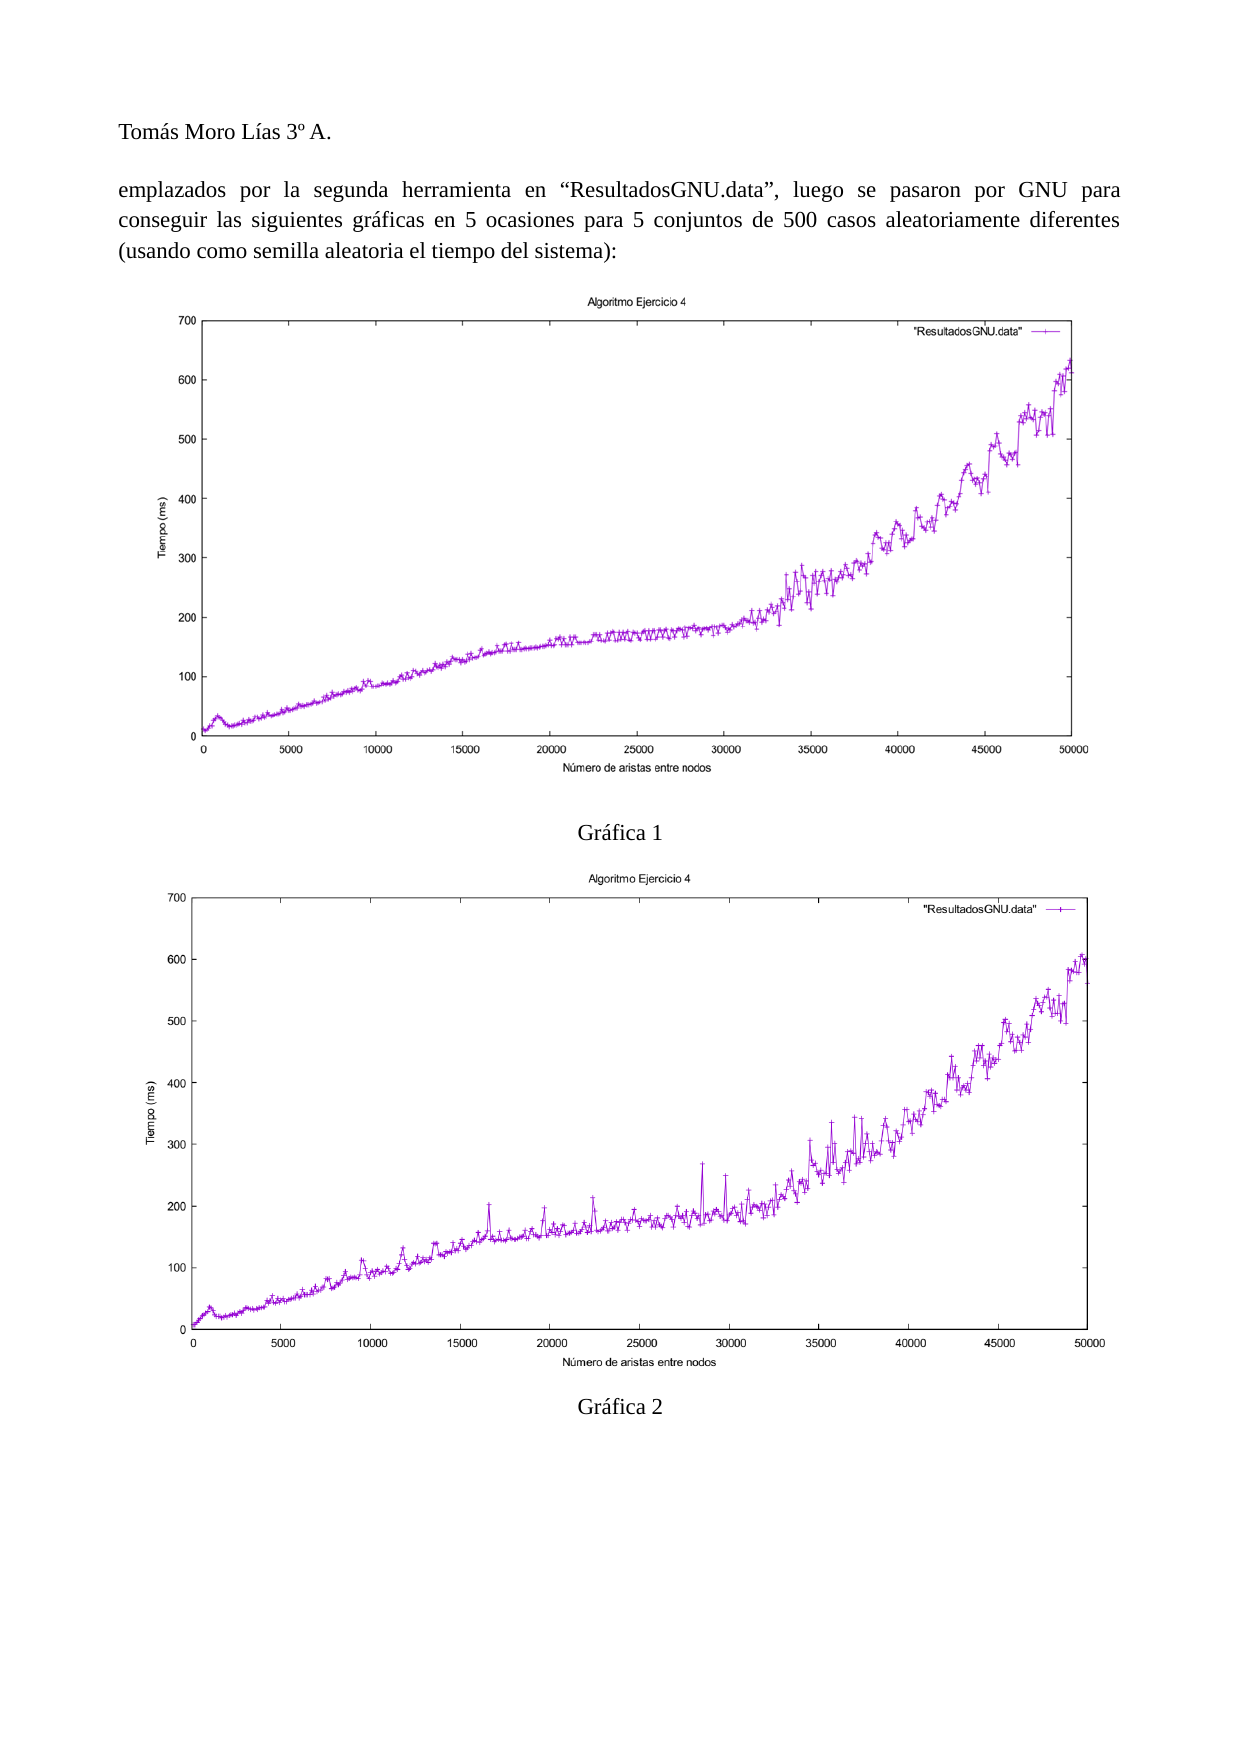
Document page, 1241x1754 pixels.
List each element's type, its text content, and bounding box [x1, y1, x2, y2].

picture [138, 859, 1106, 1371]
text Gráfica 1 [118, 819, 1122, 845]
picture [150, 283, 1089, 776]
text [118, 176, 1122, 263]
